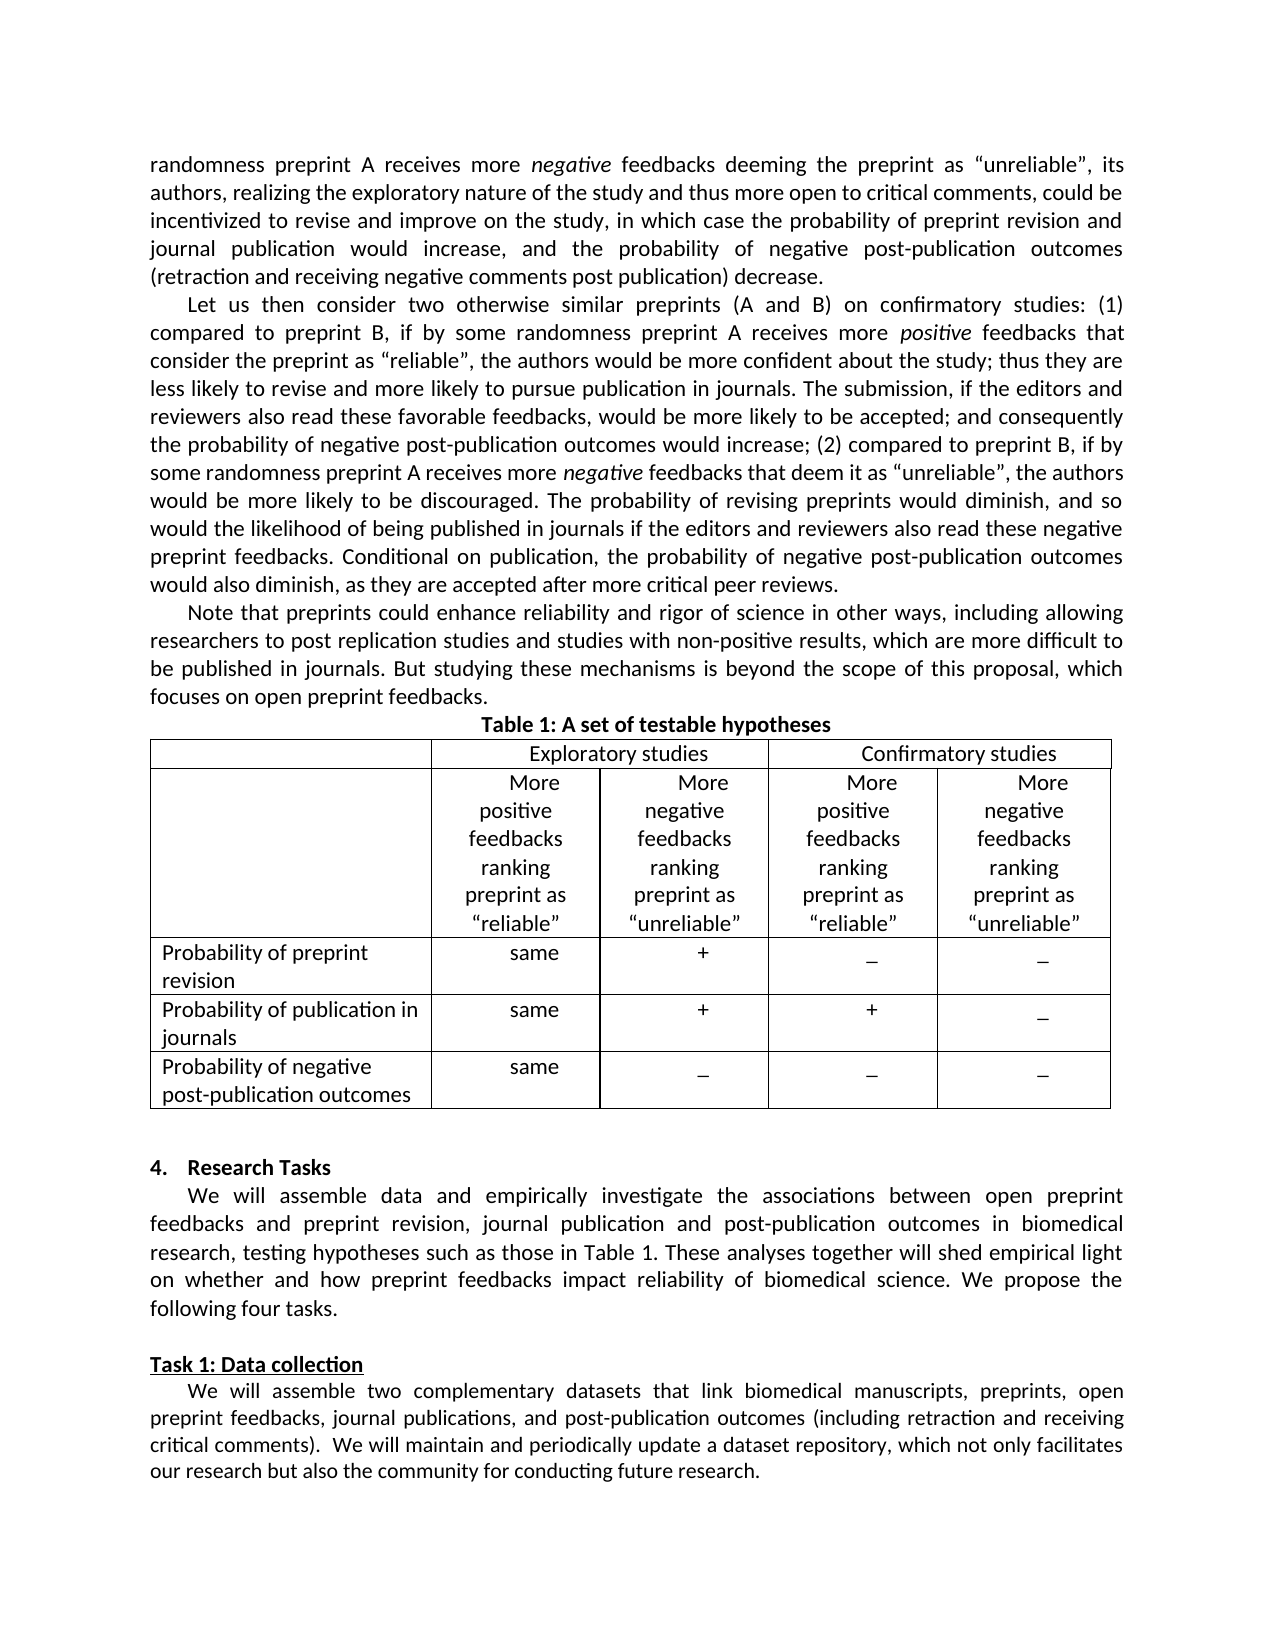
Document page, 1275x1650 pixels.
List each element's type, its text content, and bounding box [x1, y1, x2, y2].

table_cell _ [769, 938, 937, 994]
table_cell same [432, 938, 599, 994]
table_cell More positive feedbacks ranking preprint as “reliable” [769, 769, 937, 937]
table_cell + [601, 995, 768, 1051]
table_cell same [432, 1052, 599, 1108]
table_cell [151, 769, 431, 937]
table_cell _ [938, 995, 1110, 1051]
table_header [151, 740, 431, 767]
table_cell Probability of preprint revision [151, 938, 431, 994]
table_cell More positive feedbacks ranking preprint as “reliable” [432, 769, 599, 937]
table_cell More negative feedbacks ranking preprint as “unreliable” [938, 769, 1110, 937]
list Research Tasks [150, 1153, 1125, 1182]
table_cell _ [769, 1052, 937, 1108]
table_header Confirmatory studies [769, 740, 1111, 767]
table_cell + [601, 938, 768, 994]
table_cell _ [601, 1052, 768, 1108]
table_cell _ [938, 1052, 1110, 1108]
table_cell _ [938, 938, 1110, 994]
text We will assemble two complementary datasets that link biomedical manuscripts, preprints, open preprint feedbacks, journal publications, and post-publication outcomes (including retraction and receiving critical comments). We will maintain and periodically update a dataset repository, which not only facilitates our research but also the community for conducting future research. [150, 1378, 1125, 1484]
table_cell Probability of publication in journals [151, 995, 431, 1051]
table_cell Probability of negative post-publication outcomes [151, 1052, 431, 1108]
text Note that preprints could enhance reliability and rigor of science in other ways, including allowing researchers to post replication studies and studies with non-positive results, which are more difficult to be published in journals. But studying these mechanisms is beyond the scope of this proposal, which focuses on open preprint feedbacks. [150, 598, 1125, 710]
text We will assemble data and empirically investigate the associations between open preprint feedbacks and preprint revision, journal publication and post-publication outcomes in biomedical research, testing hypotheses such as those in Table 1. These analyses together will shed empirical light on whether and how preprint feedbacks impact reliability of biomedical science. We propose the following four tasks. [150, 1182, 1125, 1322]
table_header Exploratory studies [432, 740, 768, 767]
text Task 1: Data collection [150, 1350, 1125, 1378]
table_cell + [769, 995, 937, 1051]
text Table 1: A set of testable hypotheses [150, 710, 1125, 738]
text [150, 150, 1125, 290]
table_cell More negative feedbacks ranking preprint as “unreliable” [601, 769, 768, 937]
text Let us then consider two otherwise similar preprints (A and B) on confirmatory studies: (1) compared to preprint B, if by some randomness preprint A receives more positive feedbacks that consider the preprint as “reliable”, the authors would be more confident about the study; thus they are less likely to revise and more likely to pursue publication in journals. The submission, if the editors and reviewers also read these favorable feedbacks, would be more likely to be accepted; and consequently the probability of negative post-publication outcomes would increase; (2) compared to preprint B, if by some randomness preprint A receives more negative feedbacks that deem it as “unreliable”, the authors would be more likely to be discouraged. The probability of revising preprints would diminish, and so would the likelihood of being published in journals if the editors and reviewers also read these negative preprint feedbacks. Conditional on publication, the probability of negative post-publication outcomes would also diminish, as they are accepted after more critical peer reviews. [150, 290, 1125, 598]
table_cell same [432, 995, 599, 1051]
